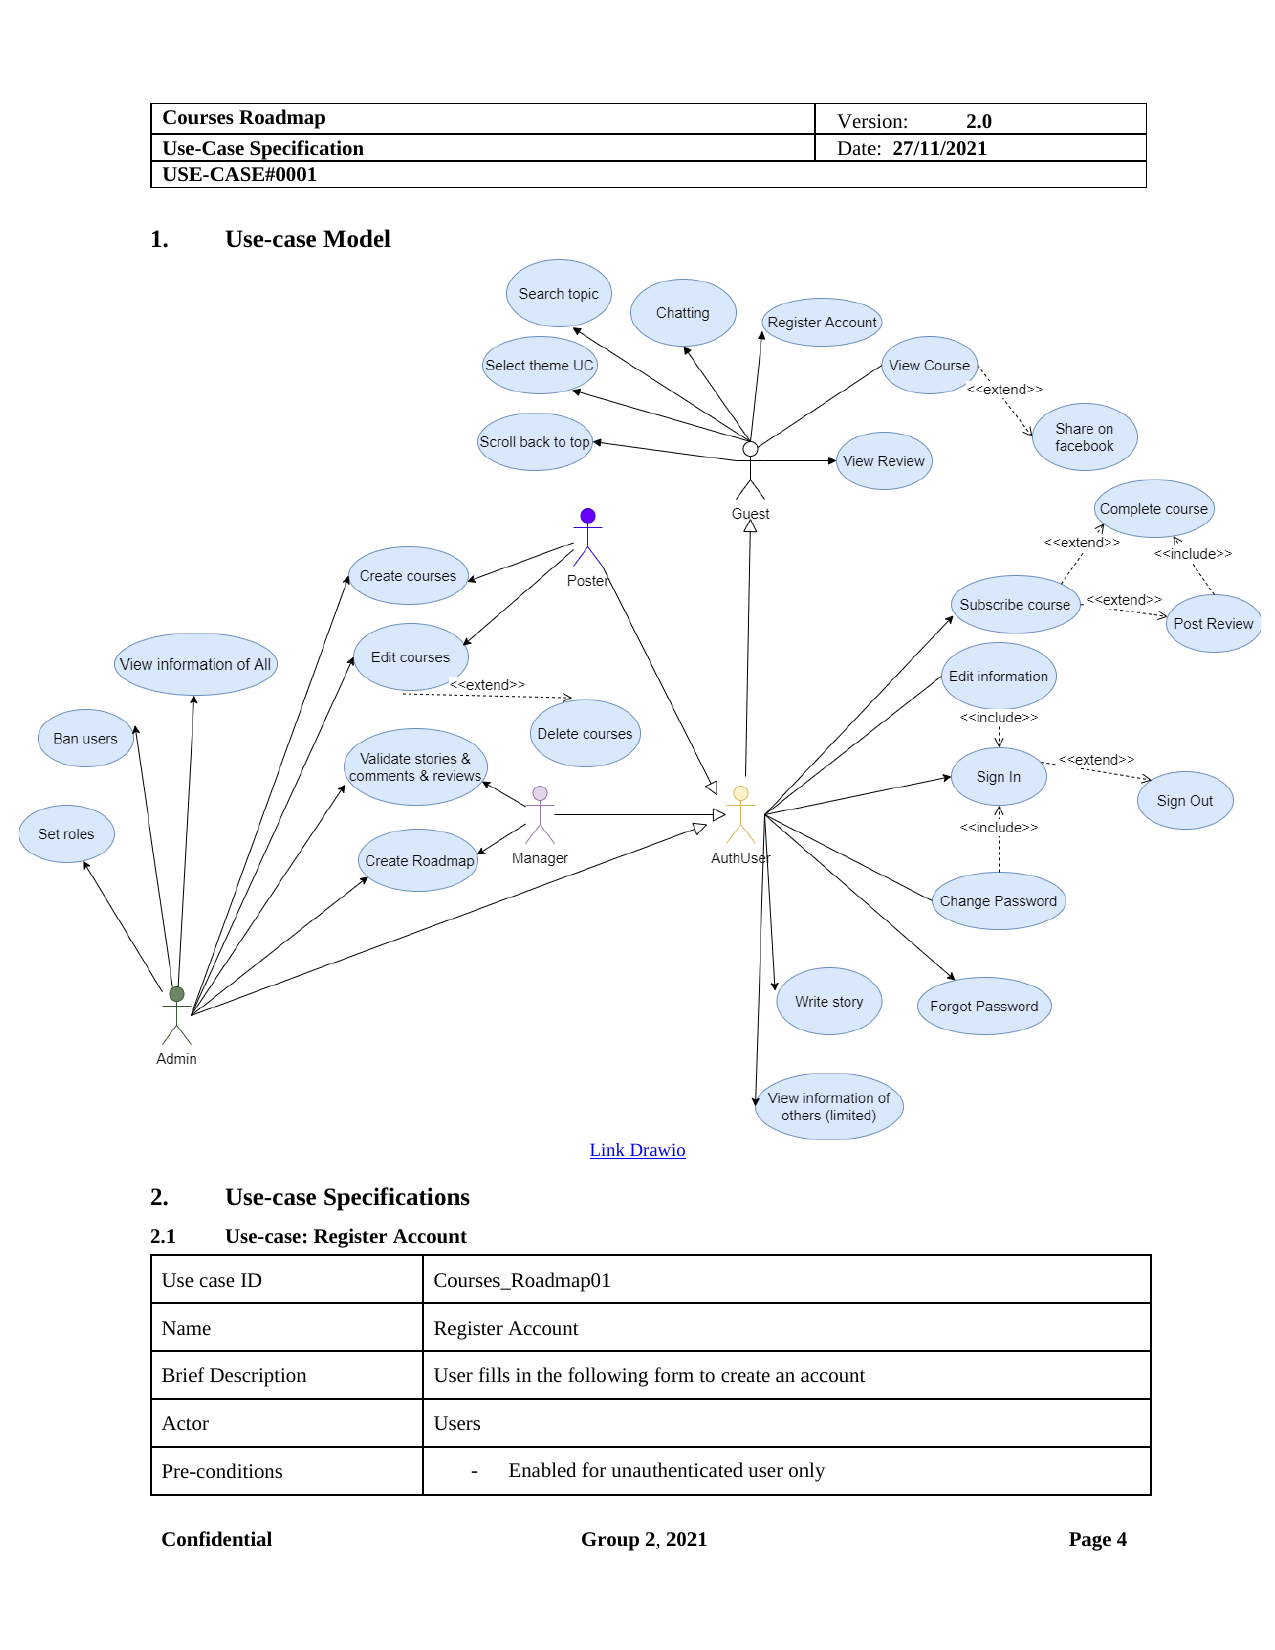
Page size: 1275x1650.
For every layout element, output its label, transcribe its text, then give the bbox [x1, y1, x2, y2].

subtitle Use-case: Register Account [150, 1223, 1125, 1248]
table_header Courses_Roadmap01 [424, 1256, 1150, 1302]
table_cell Actor [152, 1400, 422, 1446]
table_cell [424, 1448, 1150, 1494]
table_header Use case ID [152, 1256, 422, 1302]
subtitle Use-case Model [150, 224, 1125, 253]
text Link Drawio [150, 1140, 1125, 1161]
table_cell Brief Description [152, 1352, 422, 1398]
table_cell User fills in the following form to create an account [424, 1352, 1150, 1398]
picture [18, 259, 1262, 1140]
subtitle Use-case Specifications [150, 1182, 1125, 1210]
table_cell Register Account [424, 1304, 1150, 1350]
table_cell Users [424, 1400, 1150, 1446]
table_cell Pre-conditions [152, 1448, 422, 1494]
table_cell Name [152, 1304, 422, 1350]
